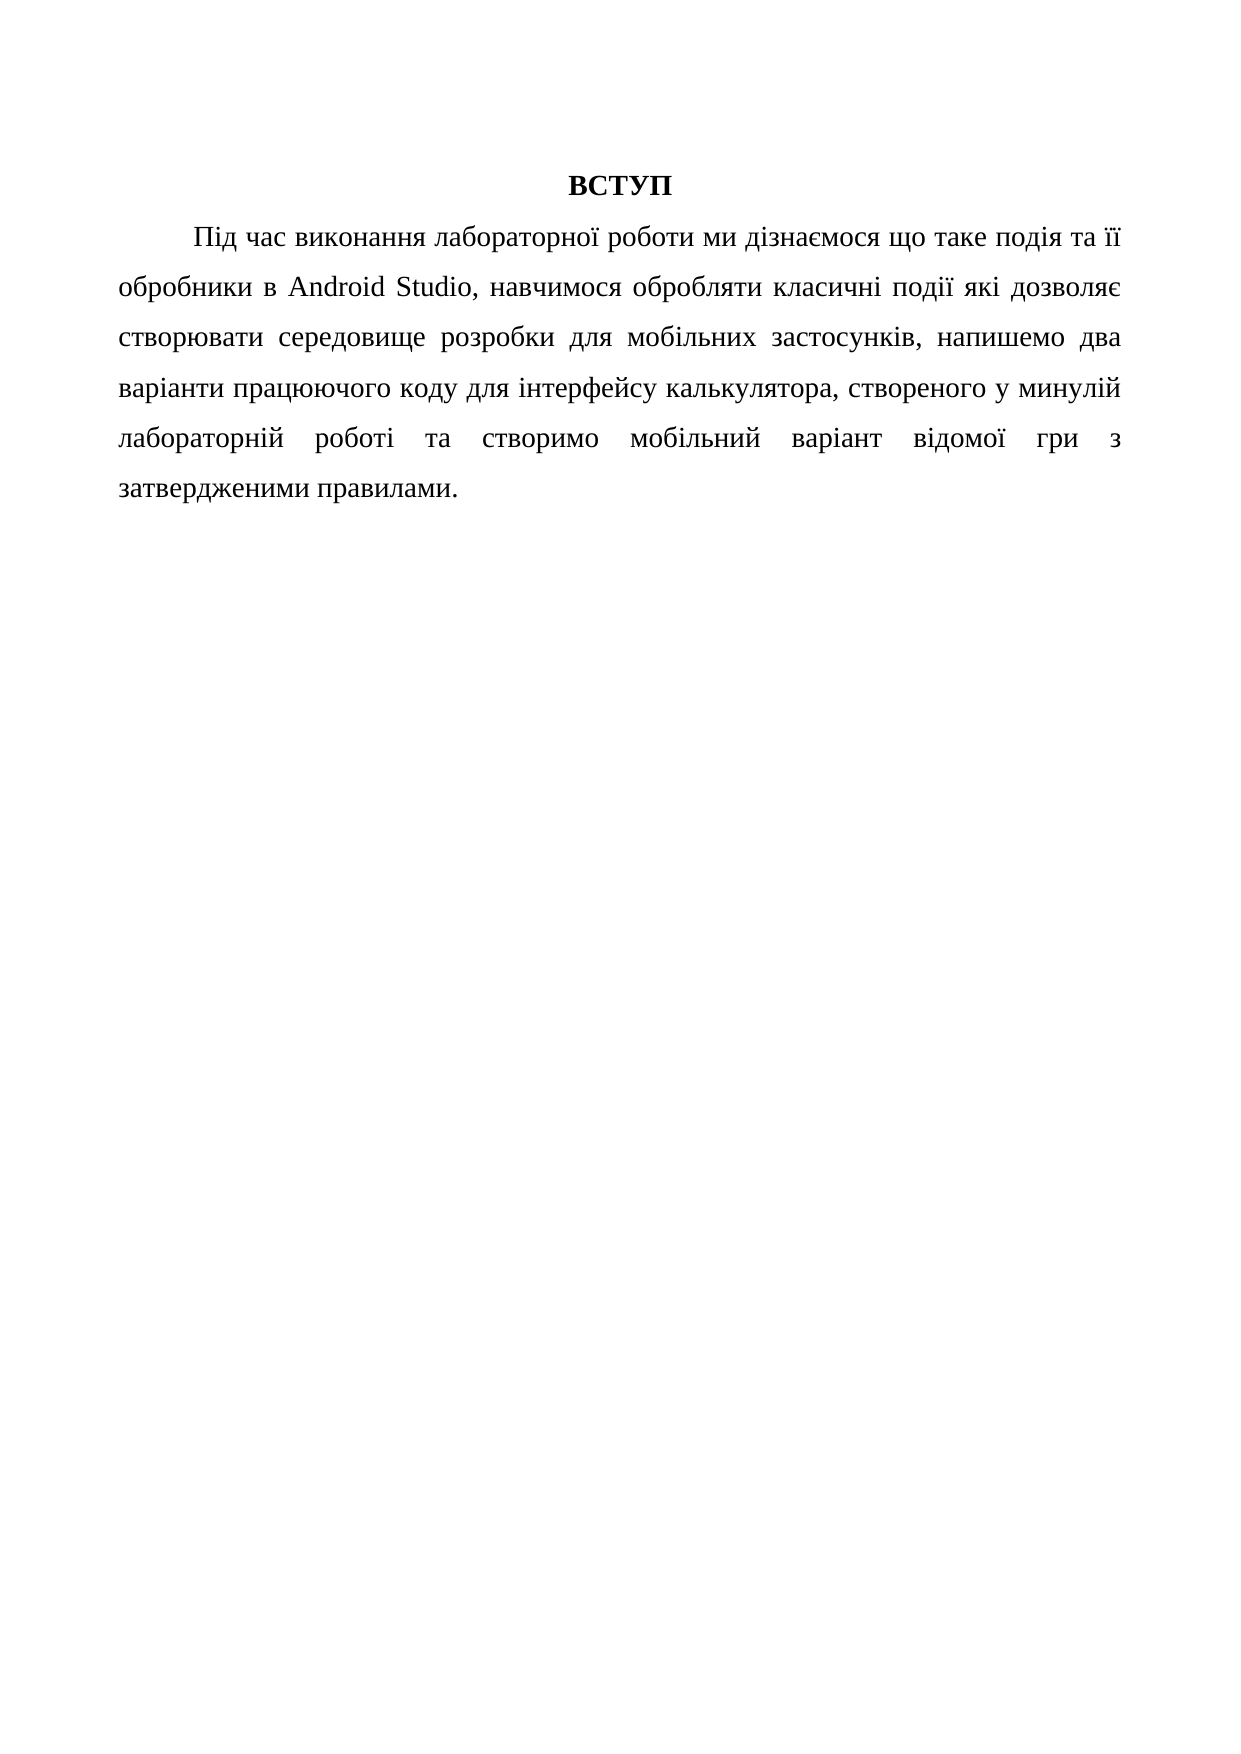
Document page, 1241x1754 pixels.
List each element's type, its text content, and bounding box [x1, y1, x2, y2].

text Під час виконання лабораторної роботи ми дізнаємося що таке подія та її обробники в Android Studio, навчимося обробляти класичні події які дозволяє створювати середовище розробки для мобільних застосунків, напишемо два варіанти працюючого коду для інтерфейсу калькулятора, створеного у минулій лабораторній роботі та створимо мобільний варіант відомої гри з затвердженими правилами. [118, 219, 1122, 504]
text ВСТУП [118, 168, 1122, 202]
